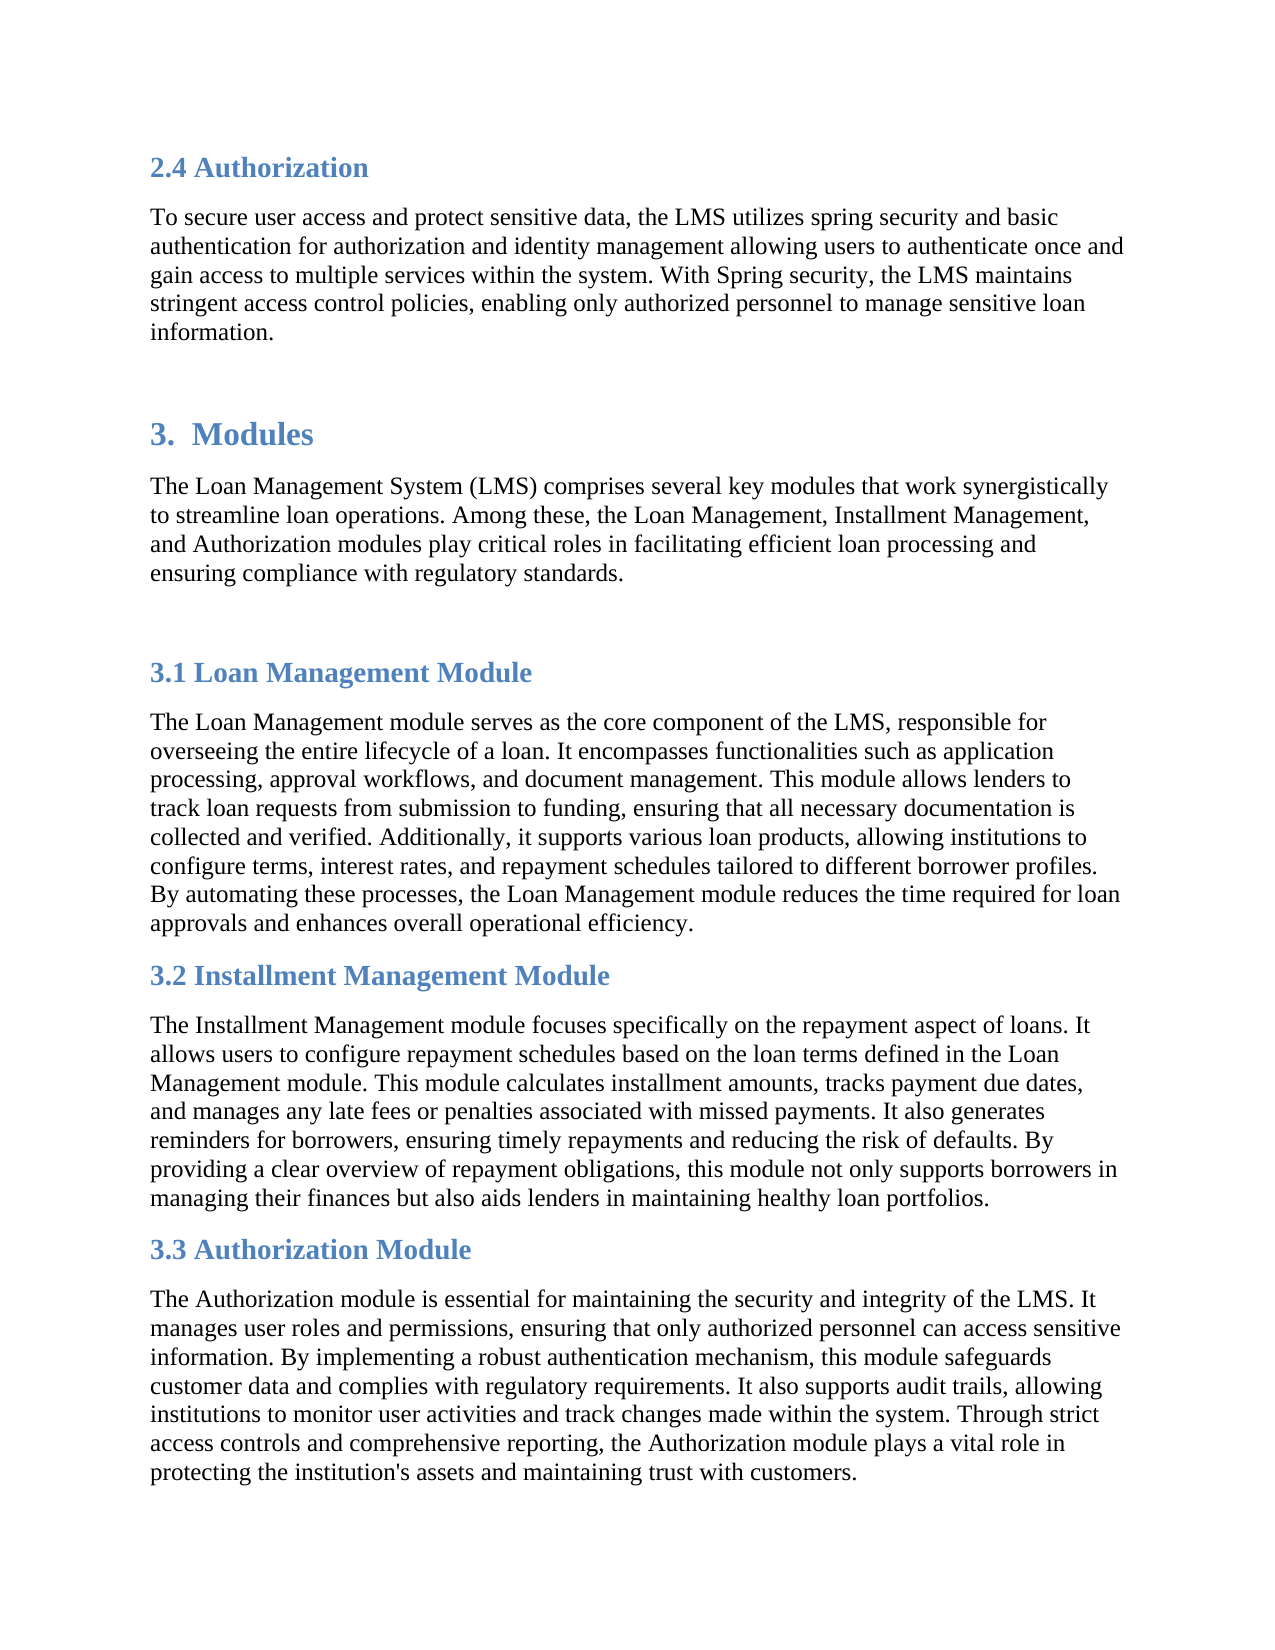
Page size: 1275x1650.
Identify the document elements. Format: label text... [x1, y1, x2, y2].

text The Loan Management System (LMS) comprises several key modules that work synergistically to streamline loan operations. Among these, the Loan Management, Installment Management, and Authorization modules play critical roles in facilitating efficient loan processing and ensuring compliance with regulatory standards. [150, 471, 1125, 586]
text The Installment Management module focuses specifically on the repayment aspect of loans. It allows users to configure repayment schedules based on the loan terms defined in the Loan Management module. This module calculates installment amounts, tracks payment due dates, and manages any late fees or penalties associated with missed payments. It also generates reminders for borrowers, ensuring timely repayments and reducing the risk of defaults. By providing a clear overview of repayment obligations, this module not only supports borrowers in managing their finances but also aids lenders in maintaining healthy loan portfolios. [150, 1010, 1125, 1211]
subtitle 3. Modules [150, 414, 1125, 453]
text The Authorization module is essential for maintaining the security and integrity of the LMS. It manages user roles and permissions, ensuring that only authorized personnel can access sensitive information. By implementing a robust authentication mechanism, this module safeguards customer data and complies with regulatory requirements. It also supports audit trails, allowing institutions to monitor user activities and track changes made within the system. Through strict access controls and comprehensive reporting, the Authorization module plays a vital role in protecting the institution's assets and maintaining trust with customers. [150, 1284, 1125, 1486]
subtitle 3.1 Loan Management Module [150, 655, 1125, 688]
subtitle 3.2 Installment Management Module [150, 958, 1125, 991]
text To secure user access and protect sensitive data, the LMS utilizes spring security and basic authentication for authorization and identity management allowing users to authenticate once and gain access to multiple services within the system. With Spring security, the LMS maintains stringent access control policies, enabling only authorized personnel to manage sensitive loan information. [150, 202, 1125, 346]
subtitle 3.3 Authorization Module [150, 1232, 1125, 1266]
text The Loan Management module serves as the core component of the LMS, responsible for overseeing the entire lifecycle of a loan. It encompasses functionalities such as application processing, approval workflows, and document management. This module allows lenders to track loan requests from submission to funding, ensuring that all necessary documentation is collected and verified. Additionally, it supports various loan products, allowing institutions to configure terms, interest rates, and repayment schedules tailored to different borrower profiles. By automating these processes, the Loan Management module reduces the time required for loan approvals and enhances overall operational efficiency. [150, 707, 1125, 937]
subtitle 2.4 Authorization [150, 150, 1125, 183]
